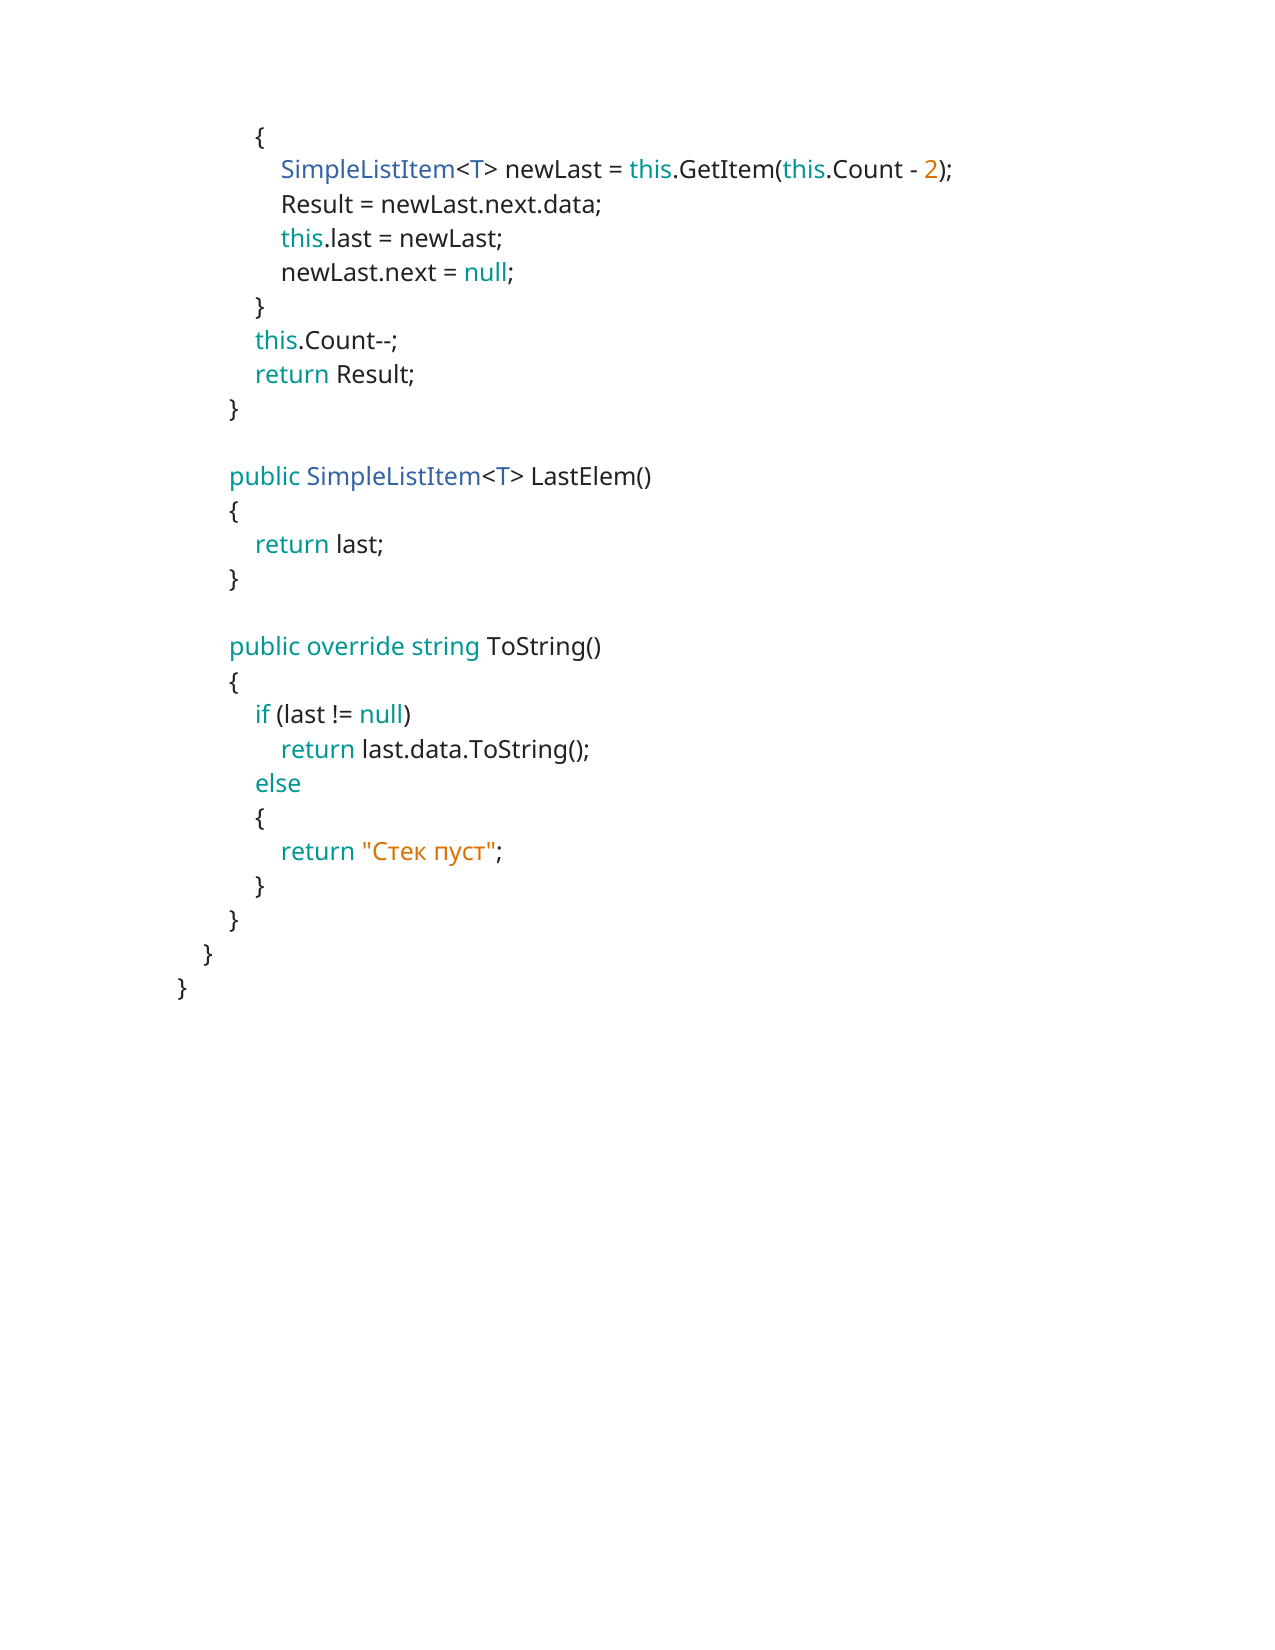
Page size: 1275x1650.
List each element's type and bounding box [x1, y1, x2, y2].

text [177, 118, 1186, 1004]
